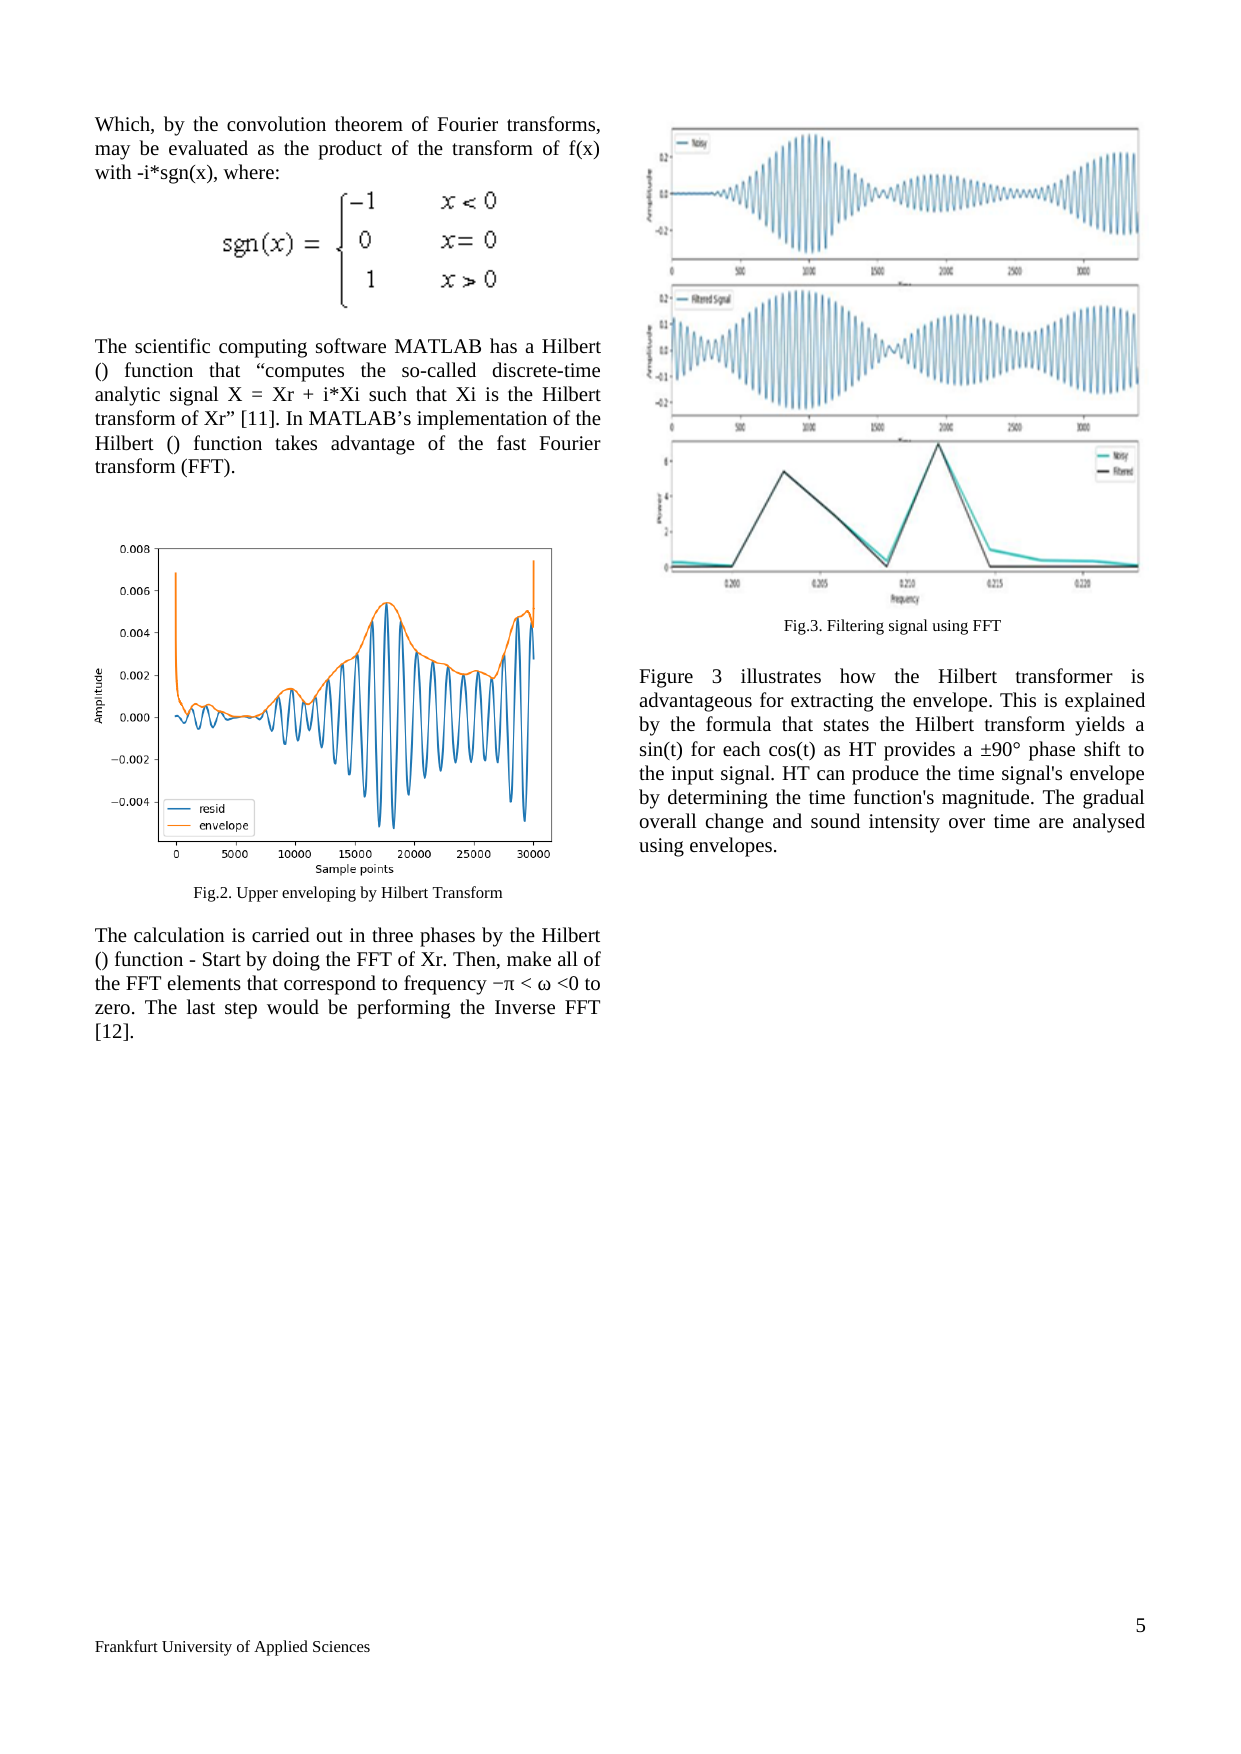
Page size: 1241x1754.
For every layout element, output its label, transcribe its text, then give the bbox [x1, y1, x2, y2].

picture [94, 502, 602, 883]
picture [216, 184, 504, 316]
text The scientific computing software MATLAB has a Hilbert () function that “computes the so-called discrete-time analytic signal X = Xr + i*Xi such that Xi is the Hilbert transform of Xr”. In MATLAB’s implementation of the Hilbert () function takes advantage of the fast Fourier transform (FFT). [94, 334, 601, 478]
text Fig.3. Filtering signal using FFT [639, 616, 1146, 635]
picture [638, 112, 1149, 616]
text Fig.2. Upper enveloping by Hilbert Transform [94, 883, 601, 902]
text Figure 3 illustrates how the Hilbert transformer is advantageous for extracting the envelope. This is explained by the formula that states the Hilbert transform yields a sin(t) for each cos(t) as HT provides a ±90° phase shift to the input signal. HT can produce the time signal's envelope by determining the time function's magnitude. The gradual overall change and sound intensity over time are analysed using envelopes. [639, 664, 1146, 857]
text Which, by the convolution theorem of Fourier transforms, may be evaluated as the product of the transform of f(x) with -i*sgn(x), where: [94, 112, 601, 184]
text The calculation is carried out in three phases by the Hilbert () function - Start by doing the FFT of Xr. Then, make all of the FFT elements that correspond to frequency −π < ω <0 to zero. The last step would be performing the Inverse FFT. [94, 923, 601, 1043]
